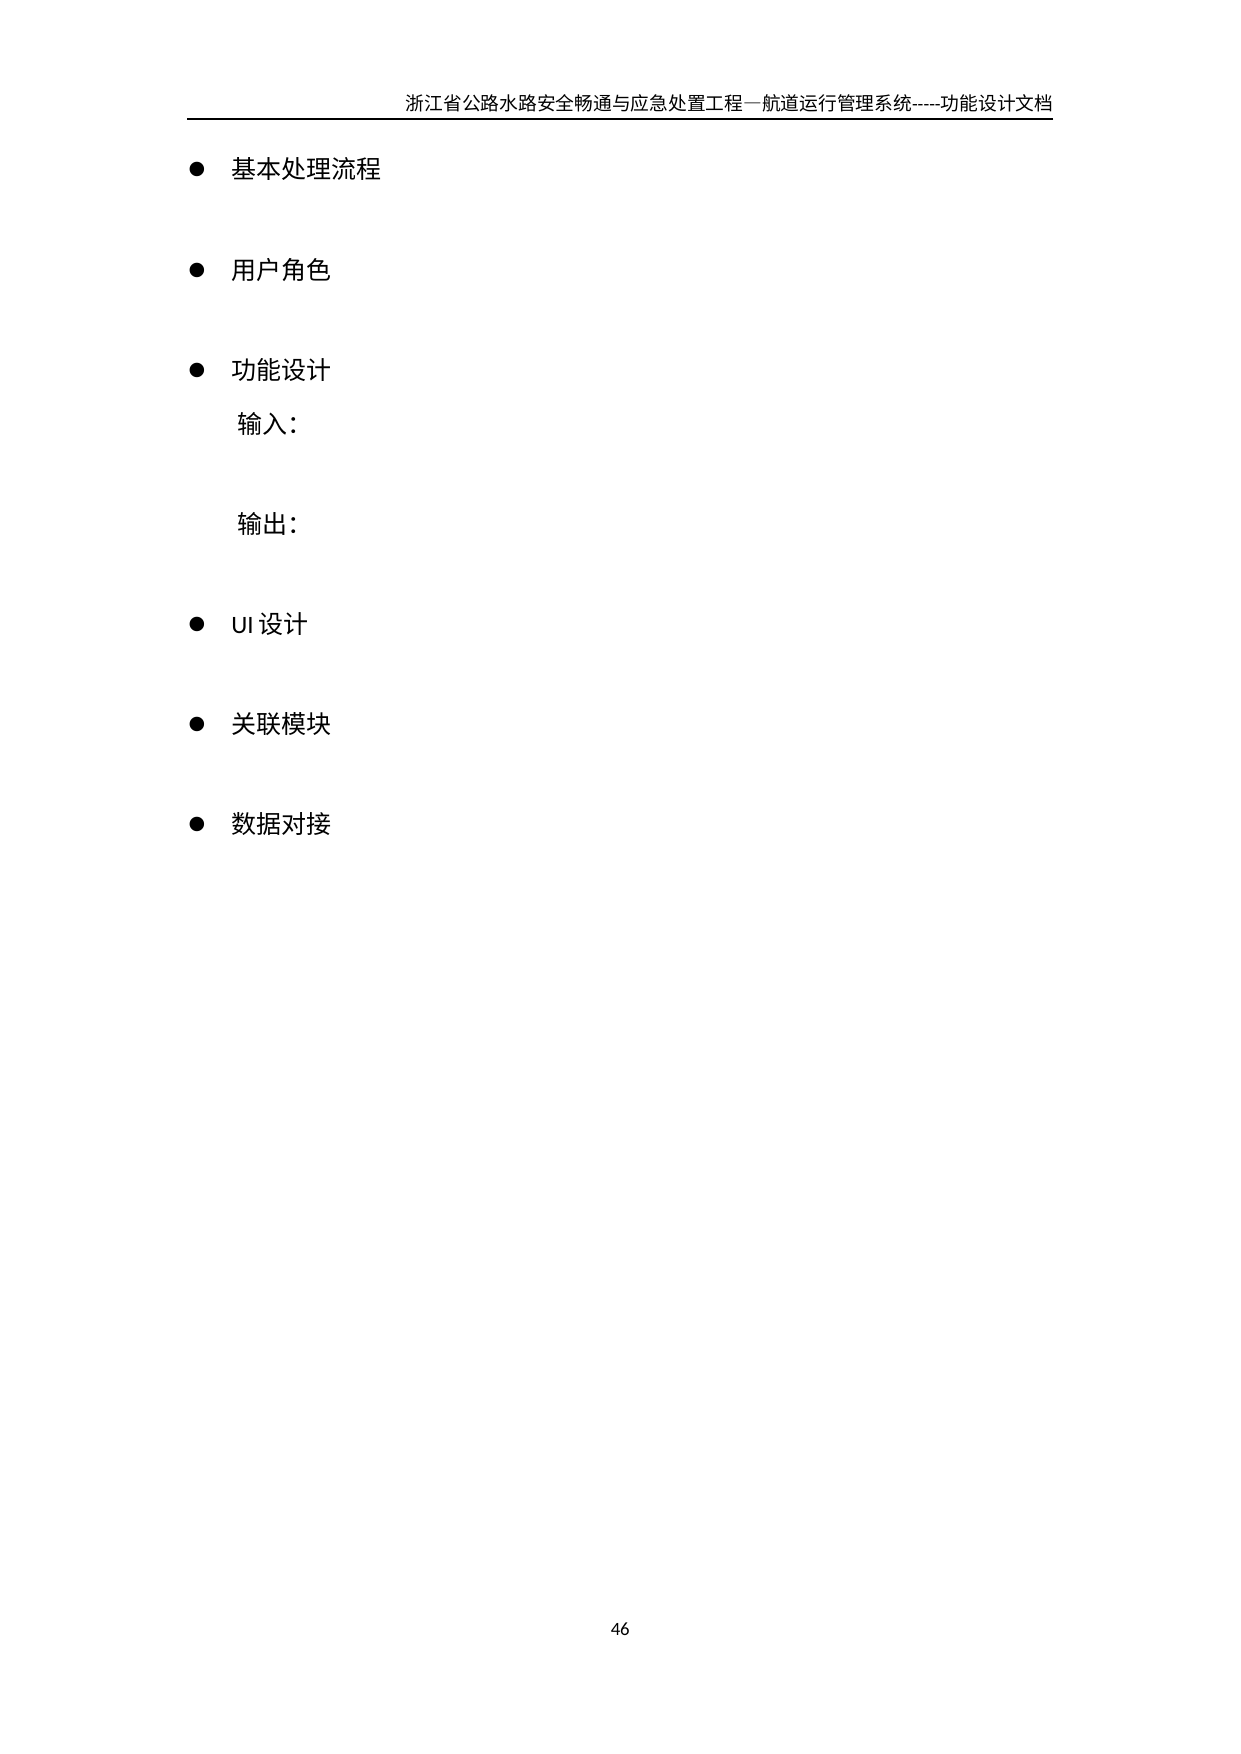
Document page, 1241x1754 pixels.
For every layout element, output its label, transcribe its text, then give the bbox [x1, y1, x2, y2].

list 基本处理流程 [187, 150, 1053, 186]
list 输出： [187, 505, 1053, 541]
list 输入： [187, 404, 1053, 441]
list 数据对接 [187, 805, 1053, 841]
list 功能设计 [187, 350, 1053, 386]
list 用户角色 [187, 250, 1053, 286]
list 关联模块 [187, 705, 1053, 741]
list UI设计 [187, 605, 1053, 641]
